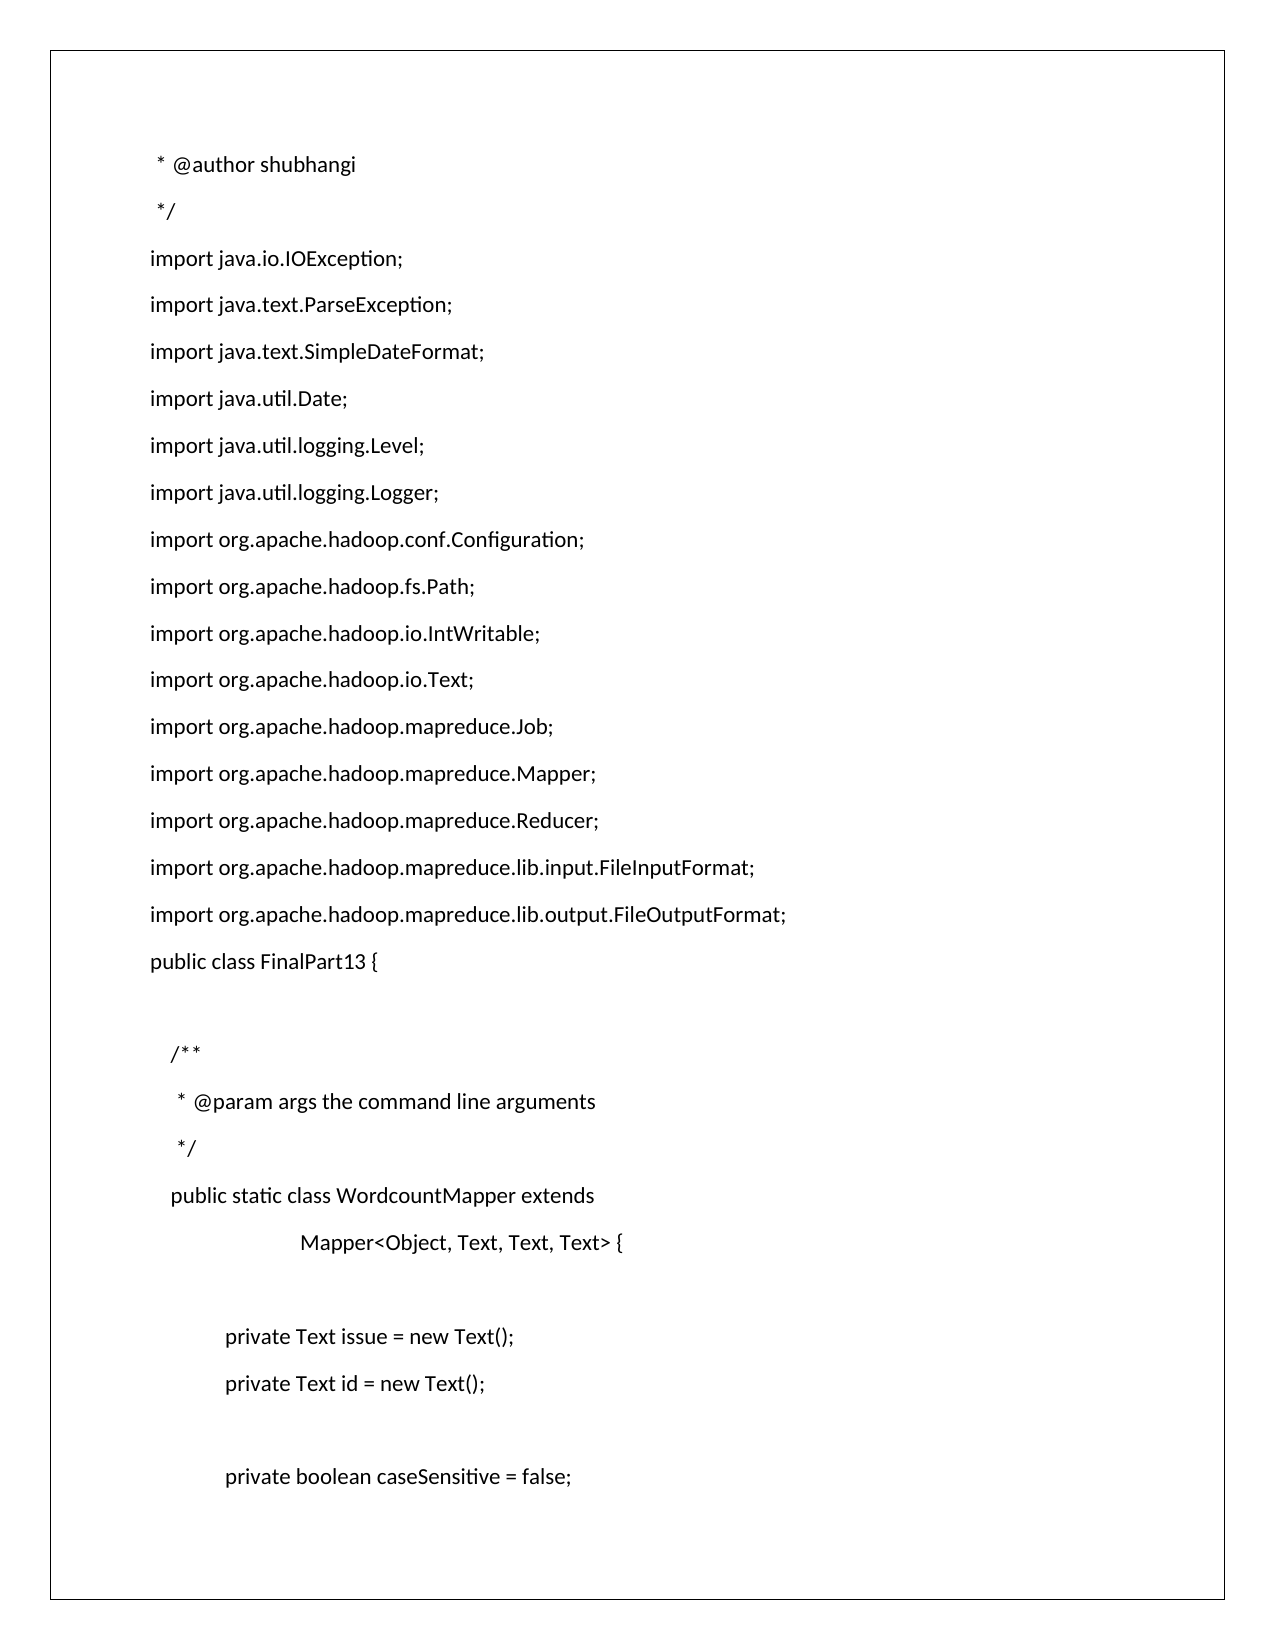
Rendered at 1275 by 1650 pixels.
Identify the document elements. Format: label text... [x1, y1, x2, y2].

text import org.apache.hadoop.mapreduce.Job; [150, 712, 1125, 741]
text import java.text.SimpleDateFormat; [150, 337, 1125, 366]
text public class FinalPart13 { [150, 947, 1125, 975]
text import org.apache.hadoop.mapreduce.Reducer; [150, 806, 1125, 834]
text private Text id = new Text(); [150, 1369, 1125, 1397]
text import java.util.Date; [150, 384, 1125, 412]
text import org.apache.hadoop.mapreduce.lib.input.FileInputFormat; [150, 853, 1125, 881]
text import org.apache.hadoop.mapreduce.Mapper; [150, 759, 1125, 787]
text */ [150, 1134, 1125, 1162]
text import java.util.logging.Level; [150, 431, 1125, 459]
text private boolean caseSensitive = false; [150, 1462, 1125, 1491]
text import java.io.IOException; [150, 244, 1125, 272]
text * @author shubhangi [150, 150, 1125, 178]
text import org.apache.hadoop.mapreduce.lib.output.FileOutputFormat; [150, 900, 1125, 928]
text Mapper<Object, Text, Text, Text> { [150, 1228, 1125, 1256]
text */ [150, 197, 1125, 225]
text /** [150, 1041, 1125, 1069]
text public static class WordcountMapper extends [150, 1181, 1125, 1209]
text import java.util.logging.Logger; [150, 478, 1125, 506]
text import org.apache.hadoop.fs.Path; [150, 572, 1125, 600]
text import org.apache.hadoop.io.IntWritable; [150, 619, 1125, 647]
text import java.text.ParseException; [150, 291, 1125, 319]
text private Text issue = new Text(); [150, 1322, 1125, 1350]
text * @param args the command line arguments [150, 1087, 1125, 1116]
text import org.apache.hadoop.conf.Configuration; [150, 525, 1125, 553]
text import org.apache.hadoop.io.Text; [150, 666, 1125, 694]
